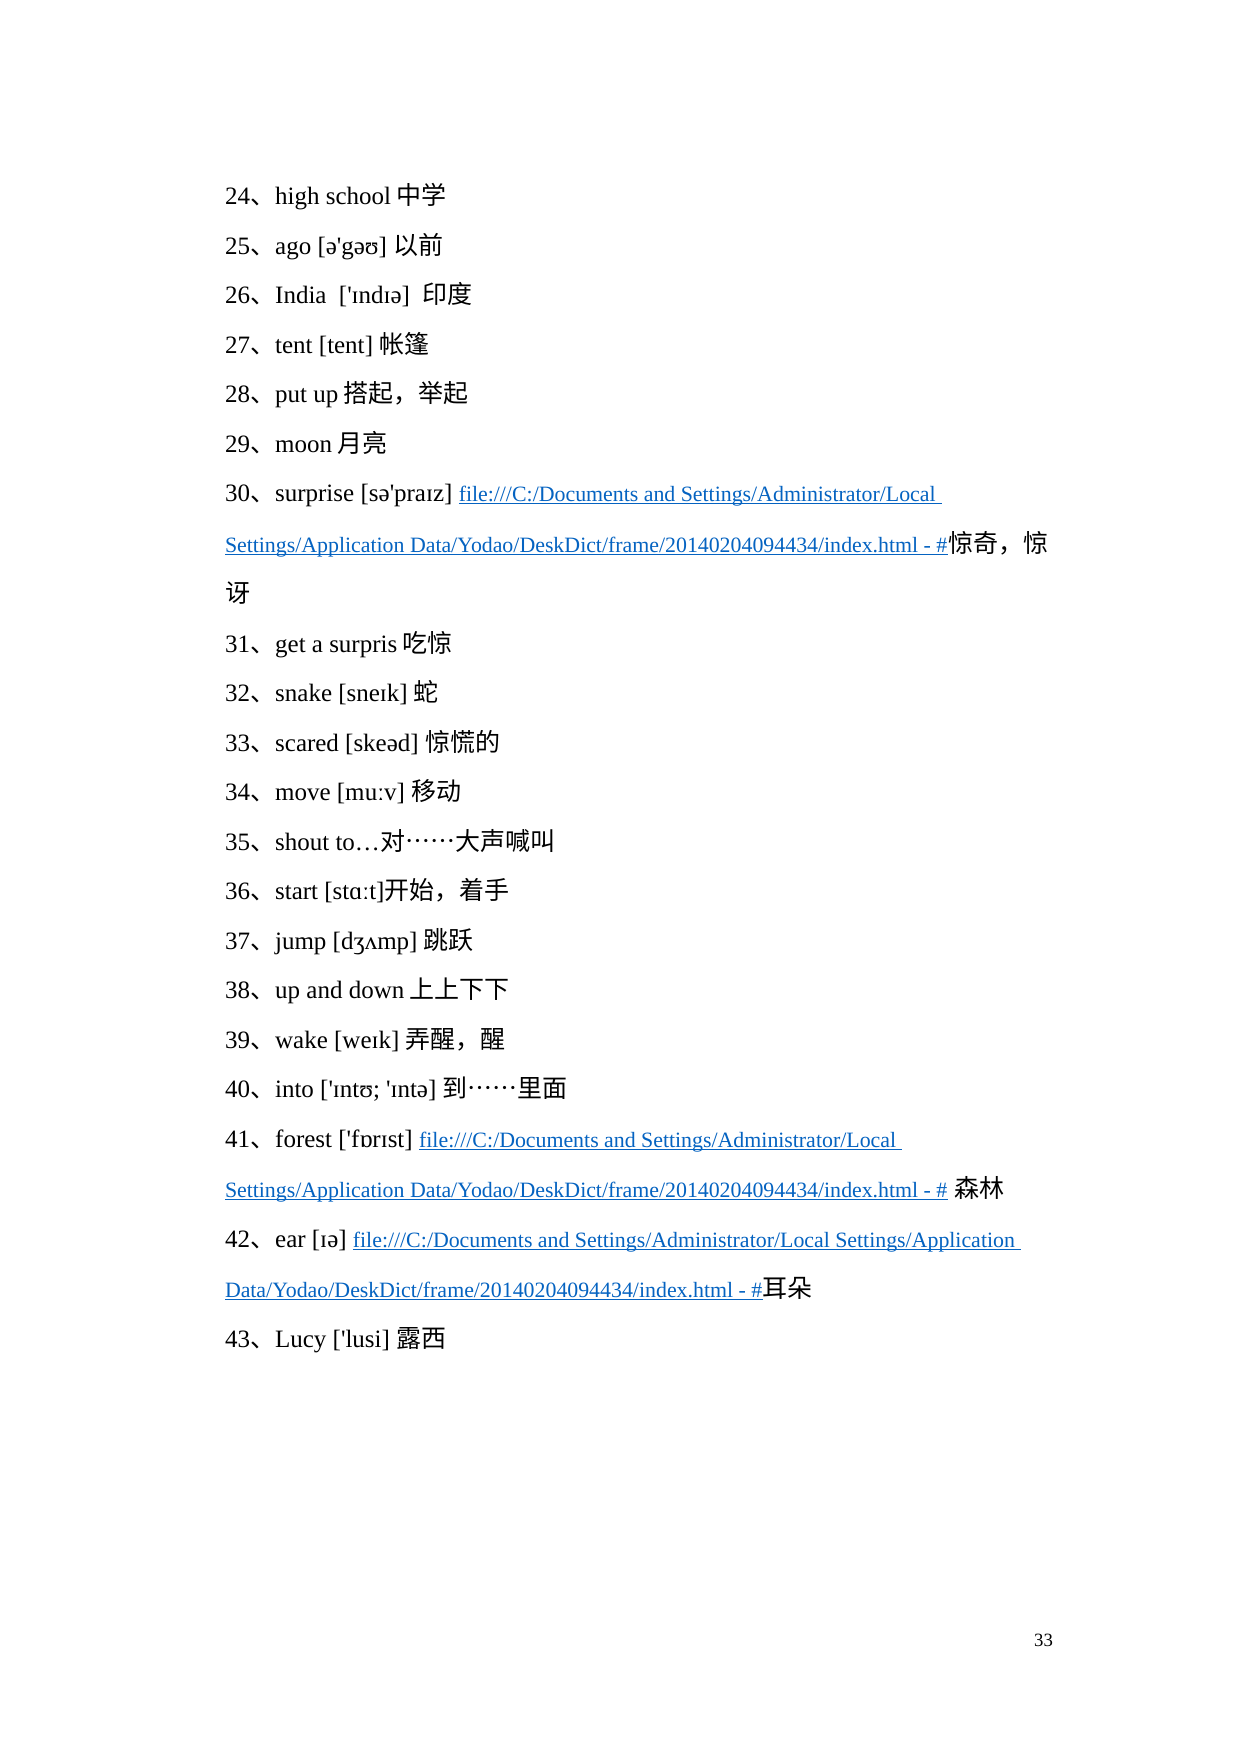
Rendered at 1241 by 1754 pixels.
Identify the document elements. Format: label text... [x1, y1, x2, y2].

text 37、jump [dʒʌmp] 跳跃 [225, 916, 1053, 961]
text 25、ago [ə'gəʊ] 以前 [225, 221, 1053, 266]
text 34、move [muːv] 移动 [225, 768, 1053, 812]
text 27、tent [tent] 帐篷 [225, 320, 1053, 364]
text 43、Lucy ['lusi] 露西 [225, 1314, 1053, 1359]
text 36、start [stɑːt]开始，着手 [225, 867, 1053, 911]
text 26、India ['ɪndɪə] 印度 [225, 271, 1053, 315]
text 35、shout to…对……大声喊叫 [225, 817, 1053, 862]
text 33、scared [skeəd] 惊慌的 [225, 718, 1053, 763]
text 41、forest ['fɒrɪst] file:///C:/Documents and Settings/Administrator/Local Settings/Application Data/Yodao/DeskDict/frame/20140204094434/index.html - # 森林 [225, 1114, 1053, 1209]
text 40、into ['ɪntʊ; 'ɪntə] 到……里面 [225, 1065, 1053, 1109]
text 31、get a surpris吃惊 [225, 619, 1053, 664]
text 42、ear [ɪə] file:///C:/Documents and Settings/Administrator/Local Settings/Application Data/Yodao/DeskDict/frame/20140204094434/index.html - #耳朵 [225, 1214, 1053, 1309]
text 30、surprise [sə'praɪz] file:///C:/Documents and Settings/Administrator/Local Settings/Application Data/Yodao/DeskDict/frame/20140204094434/index.html - #惊奇，惊讶 [225, 469, 1053, 614]
text 28、put up搭起，举起 [225, 370, 1053, 414]
text 38、up and down上上下下 [225, 966, 1053, 1010]
text 32、snake [sneɪk] 蛇 [225, 669, 1053, 713]
text 29、moon月亮 [225, 419, 1053, 463]
text 24、high school中学 [225, 172, 1053, 216]
text 39、wake [weɪk] 弄醒，醒 [225, 1015, 1053, 1059]
